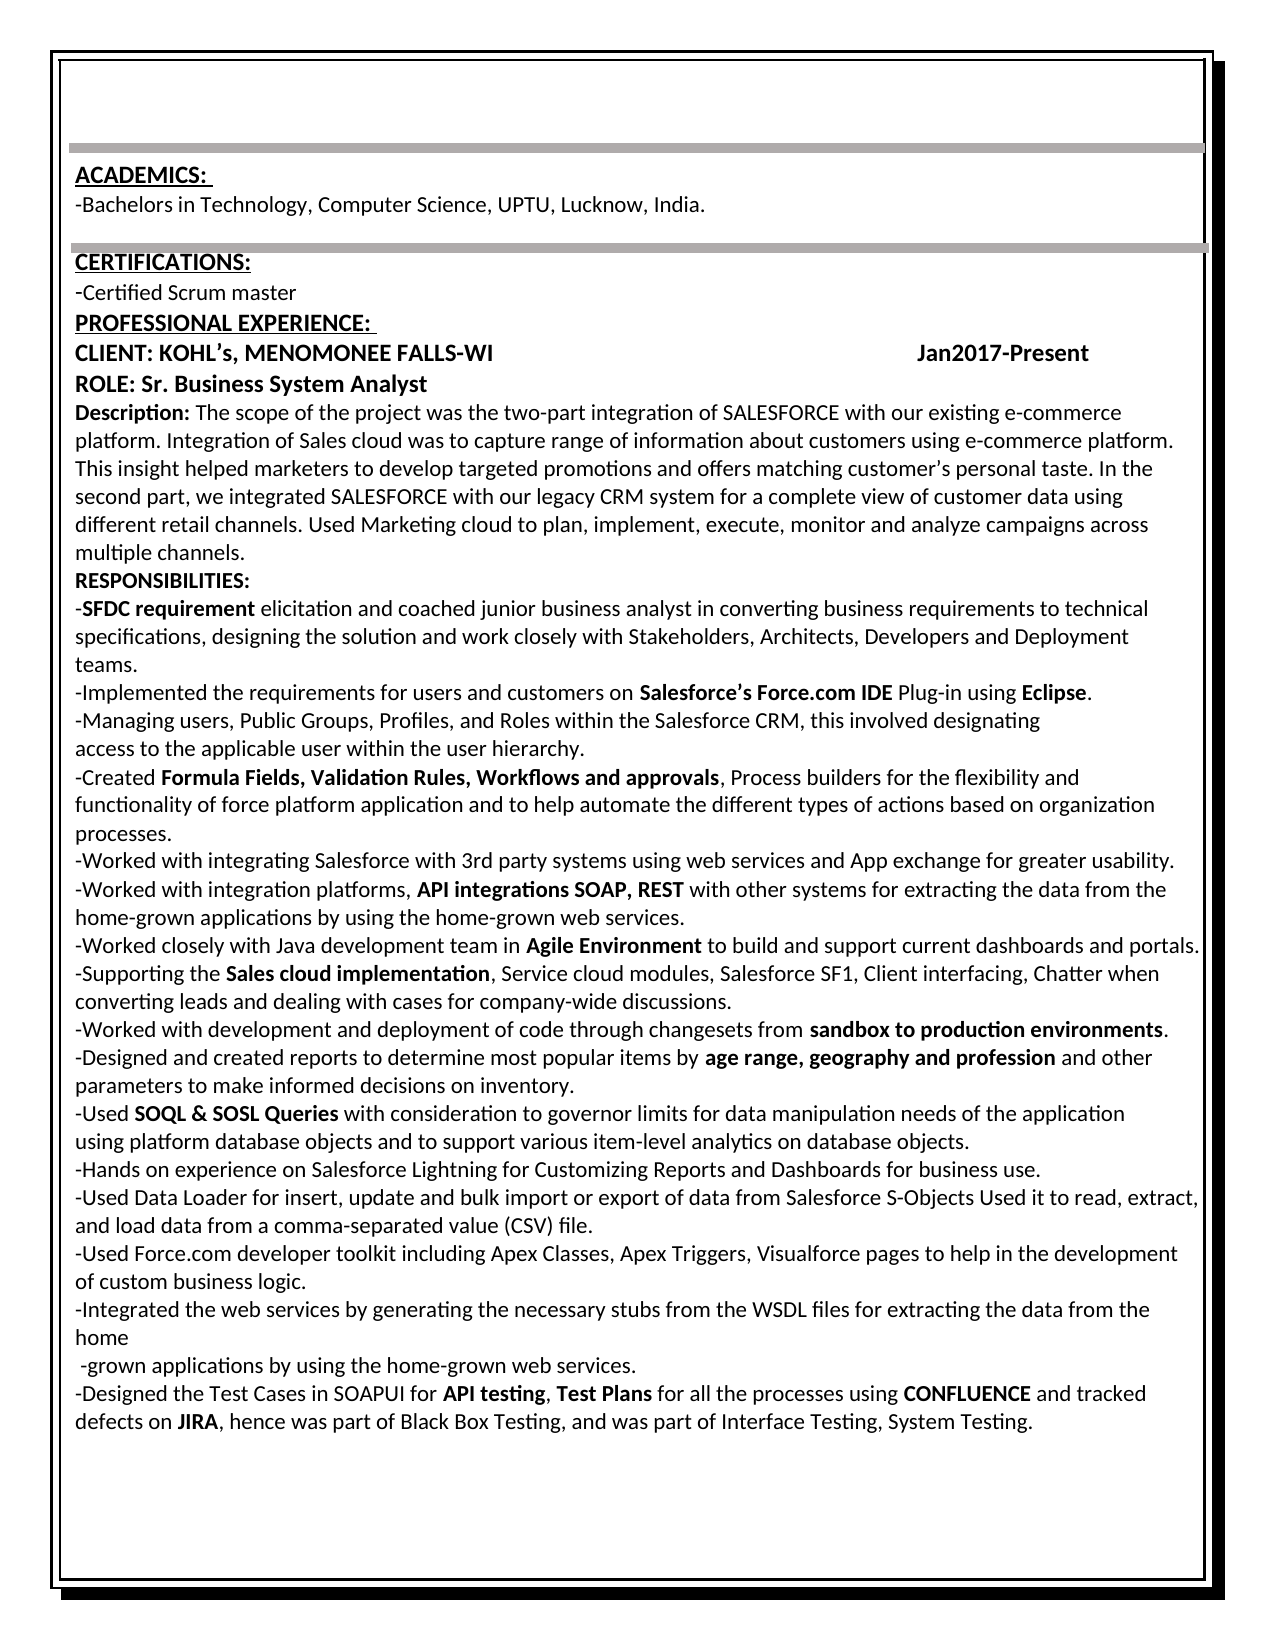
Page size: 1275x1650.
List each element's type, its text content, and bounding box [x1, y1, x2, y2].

text -Used SOQL & SOSL Queries with consideration to governor limits for data manipulation needs of the application using platform database objects and to support various item-level analytics on database objects. [75, 1099, 1180, 1155]
text ACADEMICS: [75, 159, 1095, 190]
text -Created Formula Fields, Validation Rules, Workflows and approvals, Process builders for the flexibility and functionality of force platform application and to help automate the different types of actions based on organization processes. [75, 763, 1198, 847]
text -Integrated the web services by generating the necessary stubs from the WSDL files for extracting the data from the home [75, 1295, 1203, 1351]
text -Hands on experience on Salesforce Lightning for Customizing Reports and Dashboards for business use. [75, 1155, 1095, 1183]
text -Bachelors in Technology, Computer Science, UPTU, Lucknow, India. [75, 190, 1095, 218]
text -SFDC requirement elicitation and coached junior business analyst in converting business requirements to technical specifications, designing the solution and work closely with Stakeholders, Architects, Developers and Deployment teams. [75, 594, 1198, 678]
text -Worked with integration platforms, API integrations SOAP, REST with other systems for extracting the data from the home-grown applications by using the home-grown web services. [75, 875, 1189, 931]
text CLIENT: KOHL’s, MENOMONEE FALLS-WI Jan2017-Present ROLE: Sr. Business System Analyst [75, 337, 1095, 398]
text -grown applications by using the home-grown web services. [75, 1351, 1203, 1379]
text CERTIFICATIONS: [75, 253, 1095, 276]
text -Used Data Loader for insert, update and bulk import or export of data from Salesforce S-Objects Used it to read, extract, and load data from a comma-separated value (CSV) file. [75, 1183, 1203, 1239]
text -Worked with integrating Salesforce with 3rd party systems using web services and App exchange for greater usability. [75, 847, 1189, 875]
text -Managing users, Public Groups, Profiles, and Roles within the Salesforce CRM, this involved designating access to the applicable user within the user hierarchy. [75, 707, 1095, 763]
text -Designed the Test Cases in SOAPUI for API testing, Test Plans for all the processes using CONFLUENCE and tracked defects on JIRA, hence was part of Black Box Testing, and was part of Interface Testing, System Testing. [75, 1379, 1198, 1435]
text -Supporting the Sales cloud implementation, Service cloud modules, Salesforce SF1, Client interfacing, Chatter when converting leads and dealing with cases for company-wide discussions. [75, 959, 1198, 1015]
text -Worked closely with Java development team in Agile Environment to build and support current dashboards and portals. [75, 931, 1203, 959]
text -Used Force.com developer toolkit including Apex Classes, Apex Triggers, Visualforce pages to help in the development of custom business logic. [75, 1239, 1198, 1295]
text PROFESSIONAL EXPERIENCE: [75, 307, 1095, 337]
text Description: The scope of the project was the two-part integration of SALESFORCE with our existing e-commerce platform. Integration of Sales cloud was to capture range of information about customers using e-commerce platform. This insight helped marketers to develop targeted promotions and offers matching customer’s personal taste. In the second part, we integrated SALESFORCE with our legacy CRM system for a complete view of customer data using different retail channels. Used Marketing cloud to plan, implement, execute, monitor and analyze campaigns across multiple channels. [75, 398, 1198, 566]
text -Designed and created reports to determine most popular items by age range, geography and profession and other parameters to make informed decisions on inventory. [75, 1043, 1189, 1099]
text -Worked with development and deployment of code through changesets from sandbox to production environments. [75, 1015, 1189, 1043]
text -Implemented the requirements for users and customers on Salesforce’s Force.com IDE Plug-in using Eclipse. [75, 678, 1095, 707]
text RESPONSIBILITIES: [75, 566, 1095, 594]
text -Certified Scrum master [75, 276, 1095, 307]
